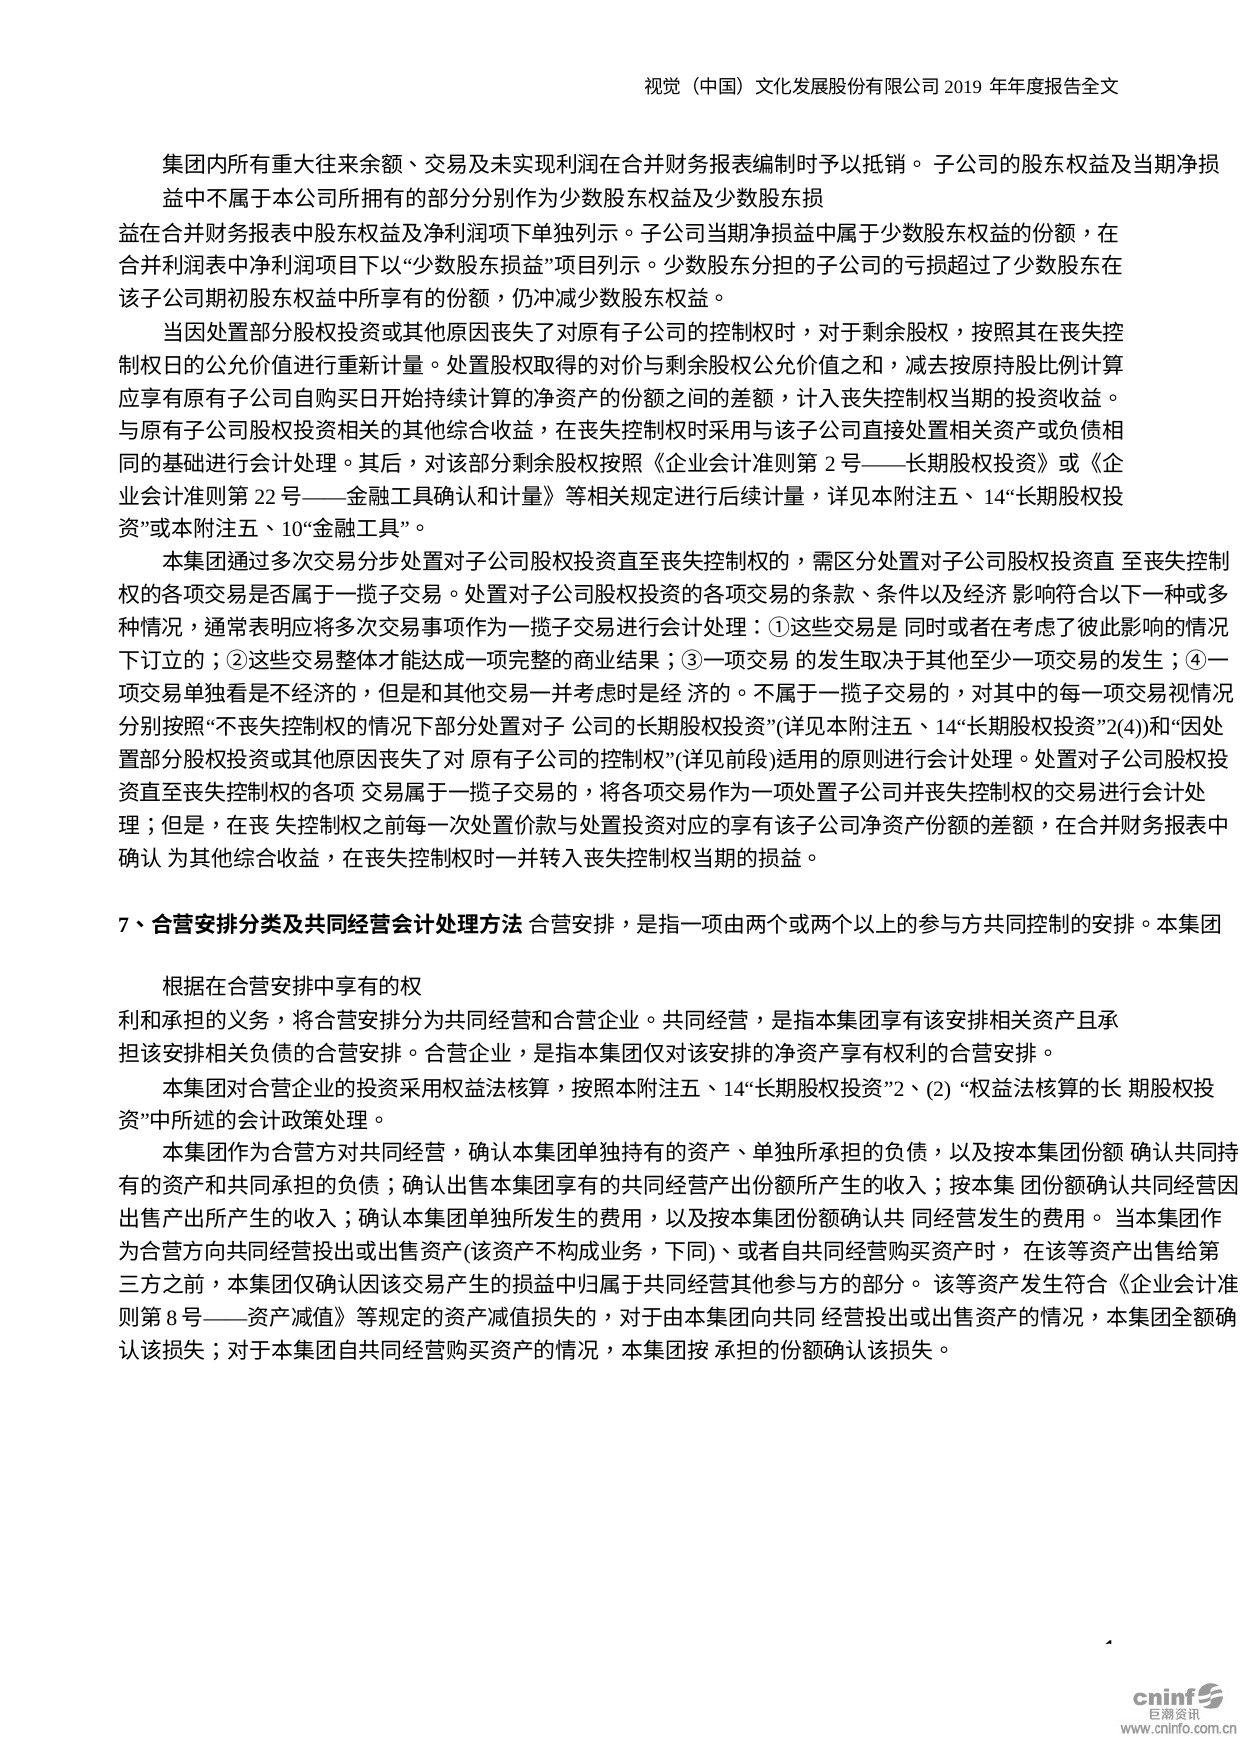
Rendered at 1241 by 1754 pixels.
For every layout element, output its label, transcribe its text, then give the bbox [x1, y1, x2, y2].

text 益在合并财务报表中股东权益及净利润项下单独列示。子公司当期净损益中属于少数股东权益的份额，在 合并利润表中净利润项目下以“少数股东损益”项目列示。少数股东分担的子公司的亏损超过了少数股东在 该子公司期初股东权益中所享有的份额，仍冲减少数股东权益。 [118, 217, 1123, 313]
picture [1115, 1680, 1240, 1737]
text 本集团对合营企业的投资采用权益法核算，按照本附注五、14“长期股权投资”2、(2) “权益法核算的长 期股权投资”中所述的会计政策处理。 [118, 1073, 1240, 1134]
text 本集团作为合营方对共同经营，确认本集团单独持有的资产、单独所承担的负债，以及按本集团份额 确认共同持有的资产和共同承担的负债；确认出售本集团享有的共同经营产出份额所产生的收入；按本集 团份额确认共同经营因出售产出所产生的收入；确认本集团单独所发生的费用，以及按本集团份额确认共 同经营发生的费用。 当本集团作为合营方向共同经营投出或出售资产(该资产不构成业务，下同)、或者自共同经营购买资产时， 在该等资产出售给第三方之前，本集团仅确认因该交易产生的损益中归属于共同经营其他参与方的部分。 该等资产发生符合《企业会计准则第8号——资产减值》等规定的资产减值损失的，对于由本集团向共同 经营投出或出售资产的情况，本集团全额确认该损失；对于本集团自共同经营购买资产的情况，本集团按 承担的份额确认该损失。 [118, 1137, 1240, 1365]
text 集团内所有重大往来余额、交易及未实现利润在合并财务报表编制时予以抵销。 子公司的股东权益及当期净损益中不属于本公司所拥有的部分分别作为少数股东权益及少数股东损 [162, 149, 1240, 213]
text 当因处置部分股权投资或其他原因丧失了对原有子公司的控制权时，对于剩余股权，按照其在丧失控 制权日的公允价值进行重新计量。处置股权取得的对价与剩余股权公允价值之和，减去按原持股比例计算 应享有原有子公司自购买日开始持续计算的净资产的份额之间的差额，计入丧失控制权当期的投资收益。 与原有子公司股权投资相关的其他综合收益，在丧失控制权时采用与该子公司直接处置相关资产或负债相 同的基础进行会计处理。其后，对该部分剩余股权按照《企业会计准则第2号——长期股权投资》或《企 业会计准则第22号——金融工具确认和计量》等相关规定进行后续计量，详见本附注五、14“长期股权投 资”或本附注五、10“金融工具”。 [118, 317, 1125, 543]
text 本集团通过多次交易分步处置对子公司股权投资直至丧失控制权的，需区分处置对子公司股权投资直 至丧失控制权的各项交易是否属于一揽子交易。处置对子公司股权投资的各项交易的条款、条件以及经济 影响符合以下一种或多种情况，通常表明应将多次交易事项作为一揽子交易进行会计处理：①这些交易是 同时或者在考虑了彼此影响的情况下订立的；②这些交易整体才能达成一项完整的商业结果；③一项交易 的发生取决于其他至少一项交易的发生；④一项交易单独看是不经济的，但是和其他交易一并考虑时是经 济的。不属于一揽子交易的，对其中的每一项交易视情况分别按照“不丧失控制权的情况下部分处置对子 公司的长期股权投资”(详见本附注五、14“长期股权投资”2(4))和“因处置部分股权投资或其他原因丧失了对 原有子公司的控制权”(详见前段)适用的原则进行会计处理。处置对子公司股权投资直至丧失控制权的各项 交易属于一揽子交易的，将各项交易作为一项处置子公司并丧失控制权的交易进行会计处理；但是，在丧 失控制权之前每一次处置价款与处置投资对应的享有该子公司净资产份额的差额，在合并财务报表中确认 为其他综合收益，在丧失控制权时一并转入丧失控制权当期的损益。 [118, 546, 1240, 873]
text 7、合营安排分类及共同经营会计处理方法 合营安排，是指一项由两个或两个以上的参与方共同控制的安排。本集团根据在合营安排中享有的权 [118, 878, 1240, 1001]
text 利和承担的义务，将合营安排分为共同经营和合营企业。共同经营，是指本集团享有该安排相关资产且承 担该安排相关负债的合营安排。合营企业，是指本集团仅对该安排的净资产享有权利的合营安排。 [118, 1004, 1123, 1068]
